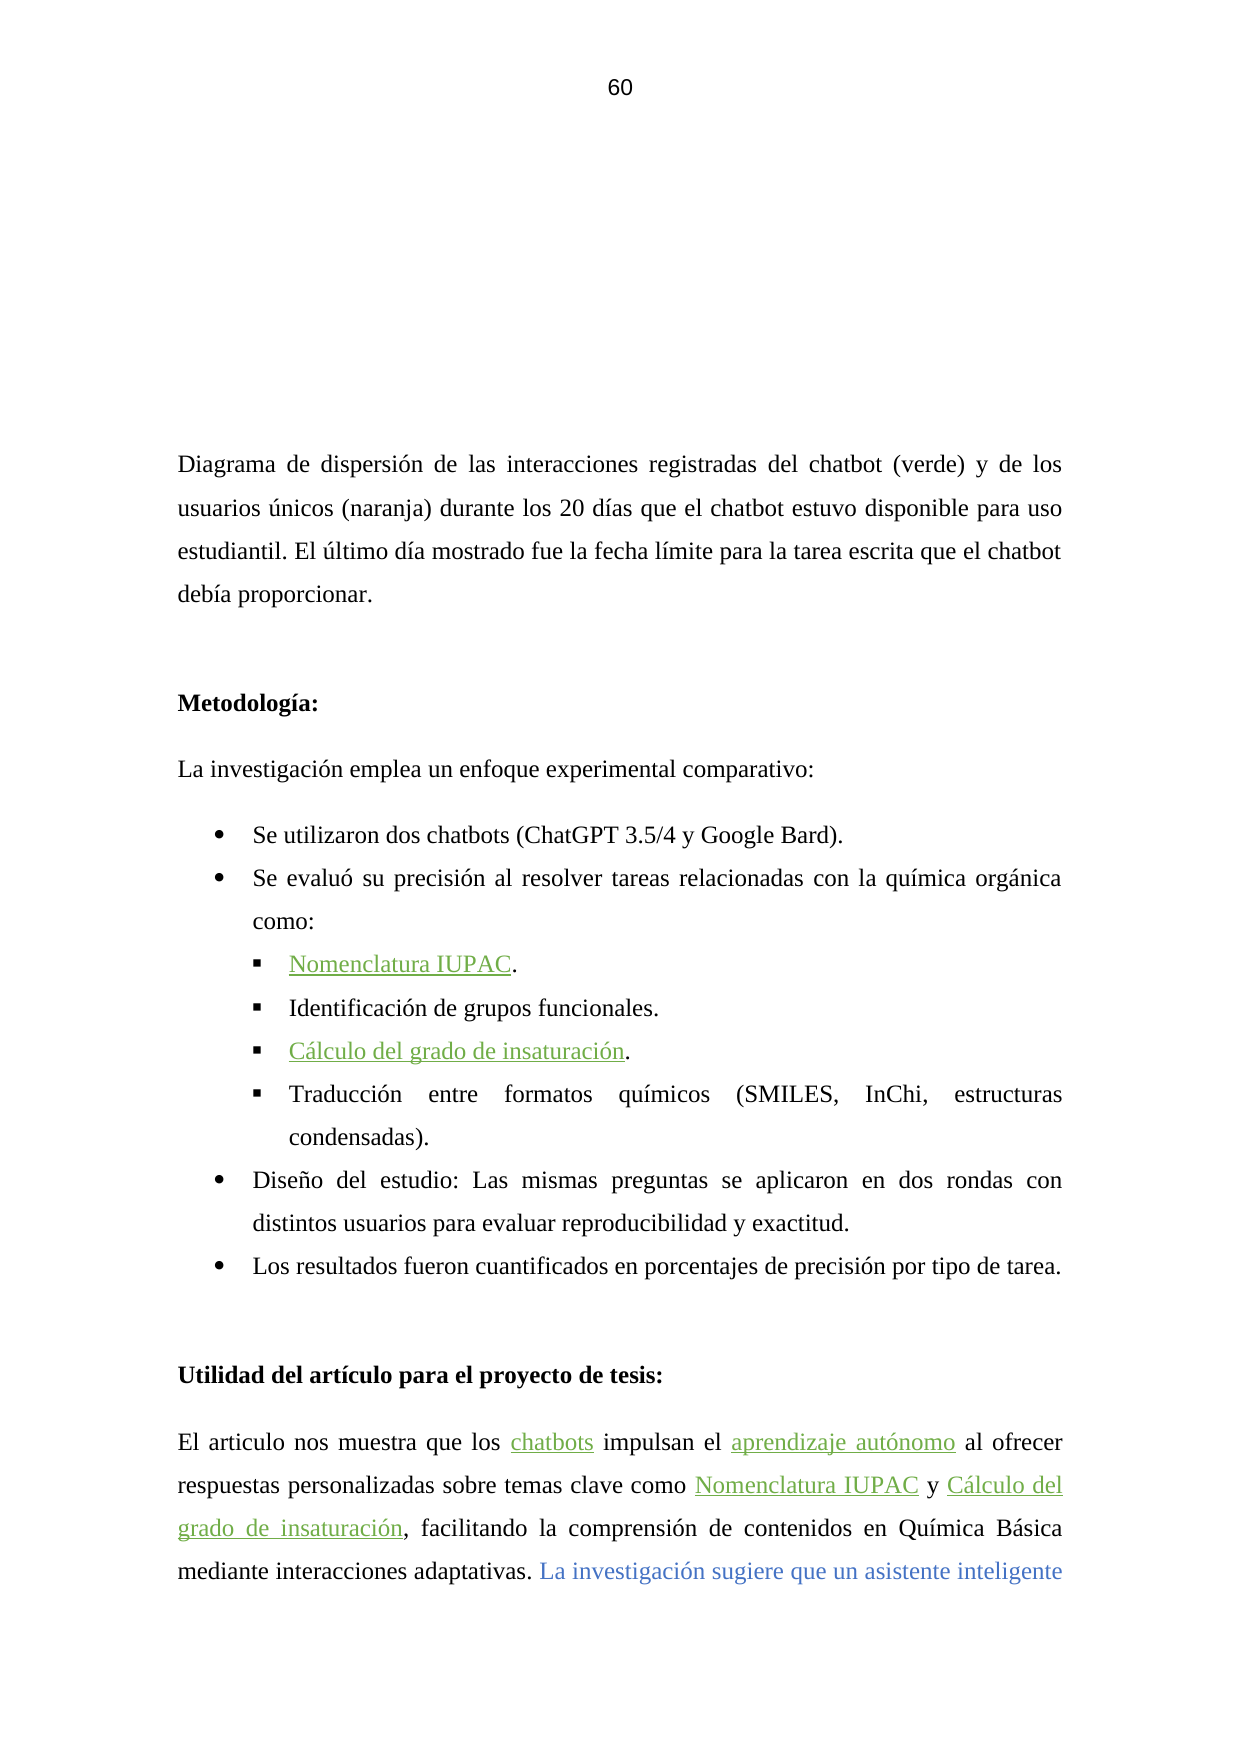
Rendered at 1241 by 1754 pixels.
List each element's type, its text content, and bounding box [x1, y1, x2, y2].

list Nomenclatura IUPAC. [251, 949, 1063, 978]
list Se evaluó su precisión al resolver tareas relacionadas con la química orgánica como: [215, 863, 1063, 935]
list Se utilizaron dos chatbots (ChatGPT 3.5/4 y Google Bard). [215, 820, 1063, 849]
list Traducción entre formatos químicos (SMILES, InChi, estructuras condensadas). [251, 1079, 1063, 1151]
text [177, 1427, 1063, 1585]
text Metodología: [177, 688, 1063, 717]
text La investigación emplea un enfoque experimental comparativo: [177, 754, 1063, 783]
list Los resultados fueron cuantificados en porcentajes de precisión por tipo de tarea. [215, 1251, 1063, 1280]
list Cálculo del grado de insaturación. [251, 1036, 1063, 1064]
text Diagrama de dispersión de las interacciones registradas del chatbot (verde) y de los usuarios únicos (naranja) durante los 20 días que el chatbot estuvo disponible para uso estudiantil. El último día mostrado fue la fecha límite para la tarea escrita que el chatbot debía proporcionar. [177, 449, 1063, 608]
list Identificación de grupos funcionales. [251, 993, 1063, 1021]
text Utilidad del artículo para el proyecto de tesis: [177, 1361, 1063, 1389]
list Diseño del estudio: Las mismas preguntas se aplicaron en dos rondas con distintos usuarios para evaluar reproducibilidad y exactitud. [215, 1165, 1063, 1237]
